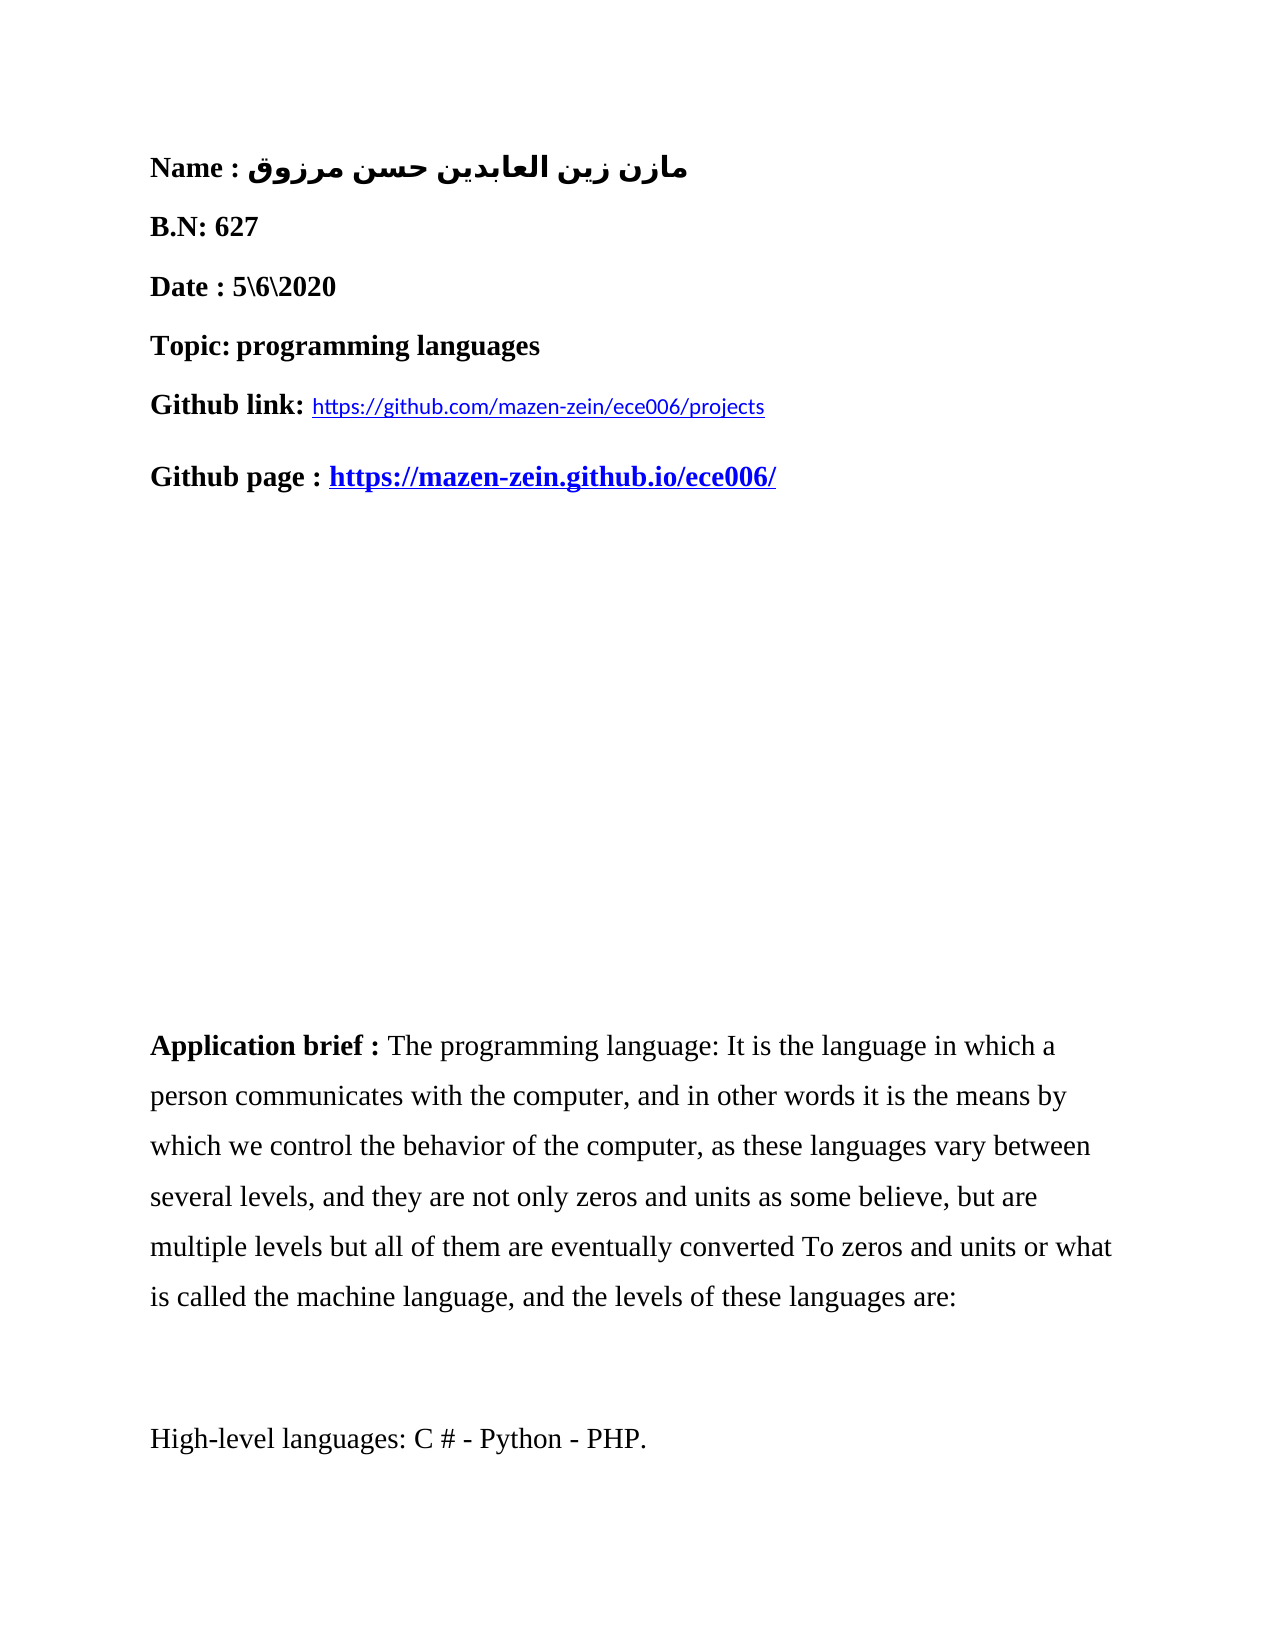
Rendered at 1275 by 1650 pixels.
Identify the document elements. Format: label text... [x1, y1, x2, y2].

text Github link: https://github.com/mazen-zein/ece006/projects [150, 387, 1125, 421]
text Date : 5\6\2020 [150, 269, 1125, 302]
text Github page : https://mazen-zein.github.io/ece006/ [150, 459, 1125, 492]
text Topic: programming languages [150, 328, 1125, 362]
text Application brief : The programming language: It is the language in which a person communicates with the computer, and in other words it is the means by which we control the behavior of the computer, as these languages ​​vary between several levels, and they are not only zeros and units as some believe, but are multiple levels but all of them are eventually converted To zeros and units or what is called the machine language, and the levels of these languages ​​are: [150, 1028, 1125, 1313]
text High-level languages: C # - Python - PHP. [150, 1422, 1125, 1455]
text Name : مازن زين العابدين حسن مرزوق [150, 150, 1125, 183]
text B.N: 627 [150, 209, 1125, 243]
